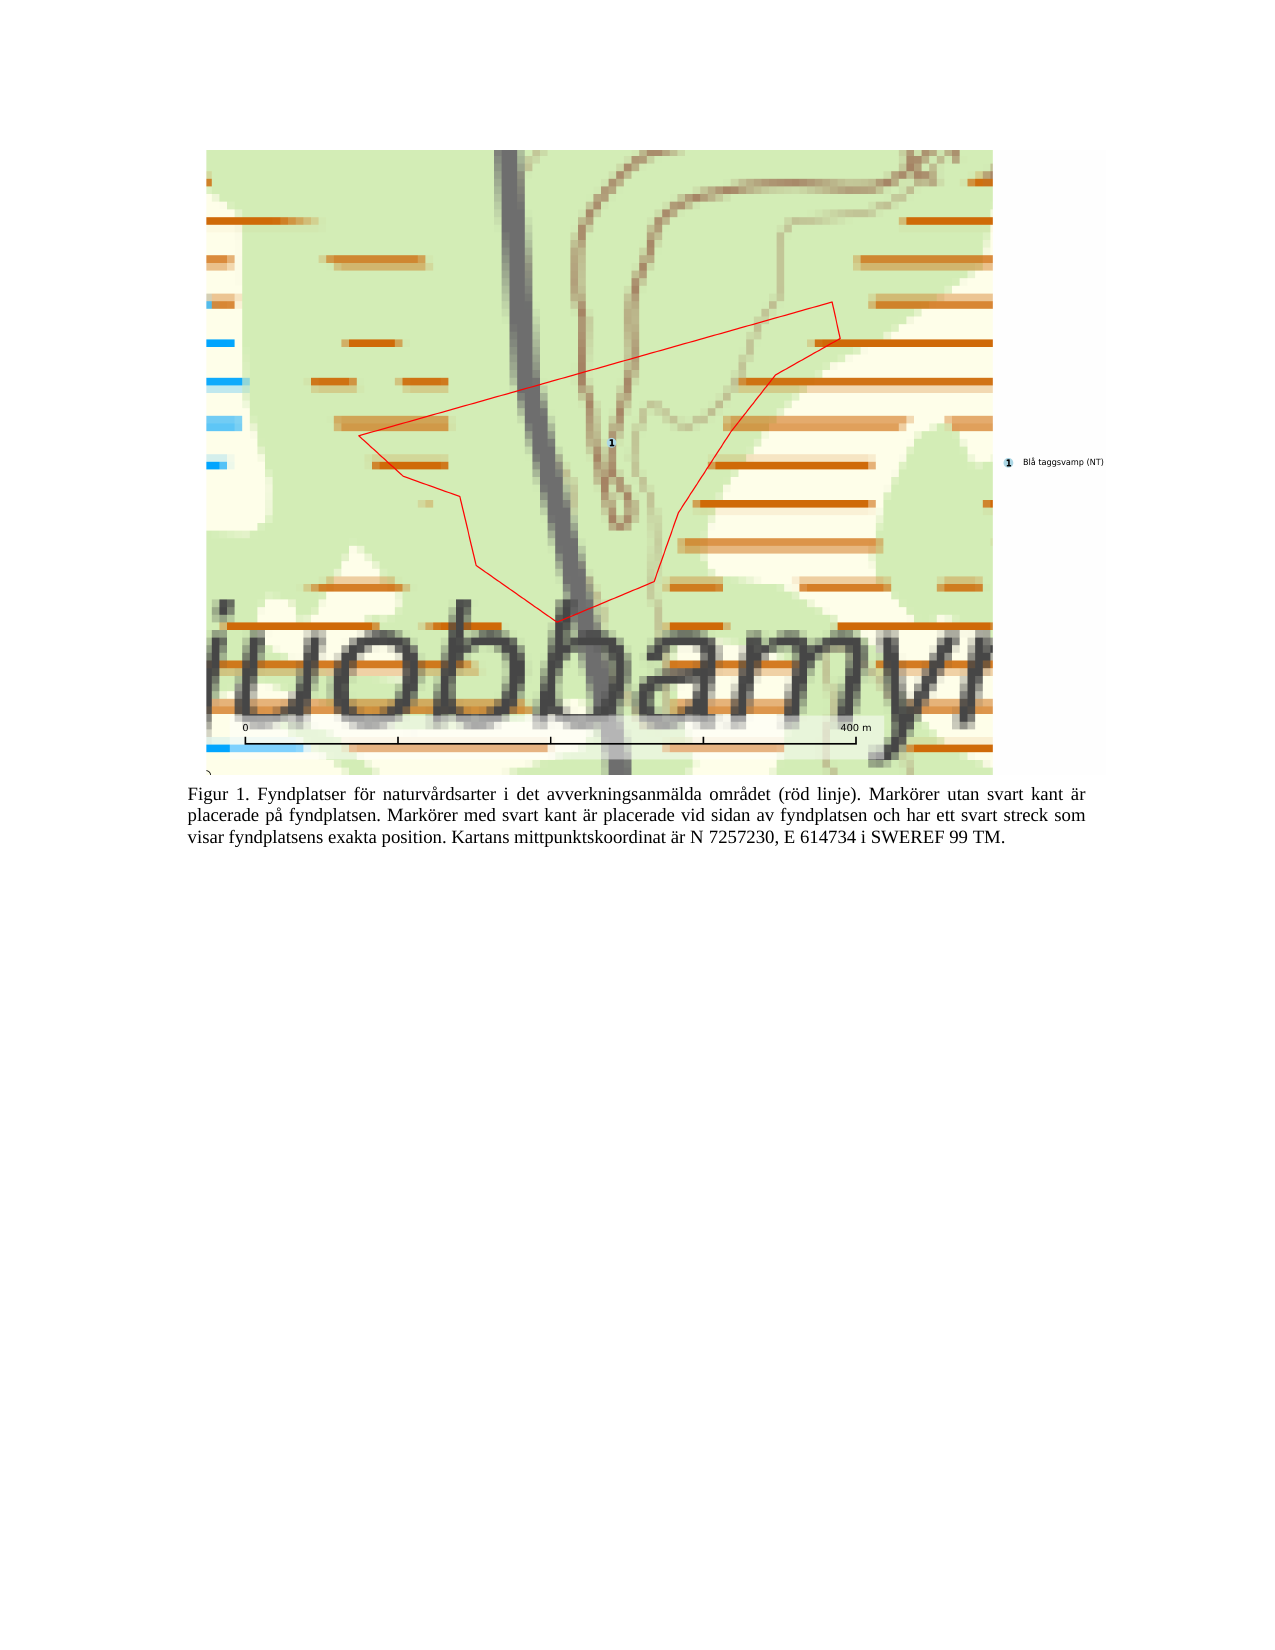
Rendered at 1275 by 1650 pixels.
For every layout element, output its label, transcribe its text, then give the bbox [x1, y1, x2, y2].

picture [206, 150, 1107, 775]
text Figur 1. Fyndplatser för naturvårdsarter i det avverkningsanmälda området (röd linje). Markörer utan svart kant är placerade på fyndplatsen. Markörer med svart kant är placerade vid sidan av fyndplatsen och har ett svart streck som visar fyndplatsens exakta position. Kartans mittpunktskoordinat är N 7257230, E 614734 i SWEREF 99 TM. [187, 783, 1087, 847]
